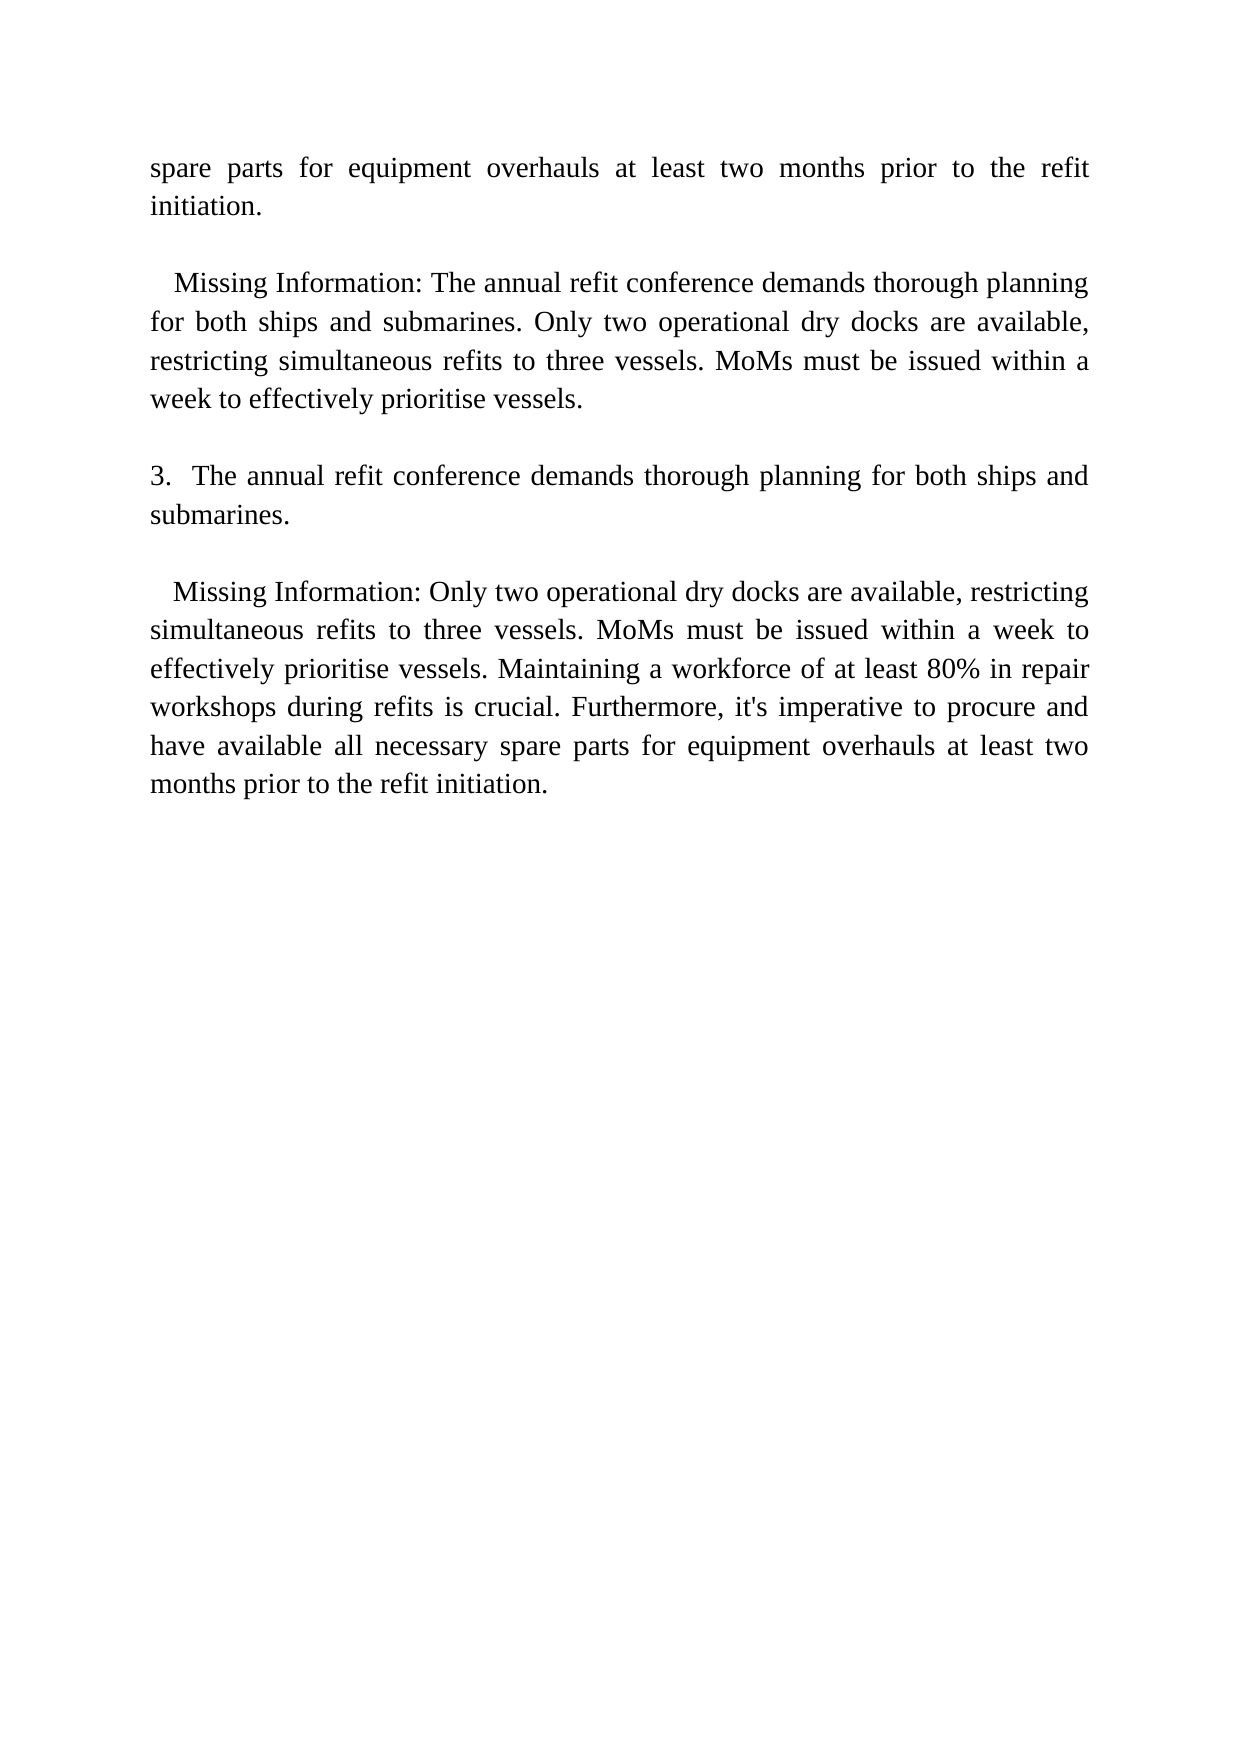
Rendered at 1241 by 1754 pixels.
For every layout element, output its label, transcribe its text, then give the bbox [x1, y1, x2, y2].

text Missing Information: The annual refit conference demands thorough planning for both ships and submarines. Only two operational dry docks are available, restricting simultaneous refits to three vessels. MoMs must be issued within a week to effectively prioritise vessels. [150, 266, 1090, 415]
text Missing Information: Only two operational dry docks are available, restricting simultaneous refits to three vessels. MoMs must be issued within a week to effectively prioritise vessels. Maintaining a workforce of at least 80% in repair workshops during refits is crucial. Furthermore, it's imperative to procure and have available all necessary spare parts for equipment overhauls at least two months prior to the refit initiation. [150, 574, 1090, 800]
text 3. The annual refit conference demands thorough planning for both ships and submarines. [150, 458, 1090, 530]
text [150, 150, 1090, 222]
